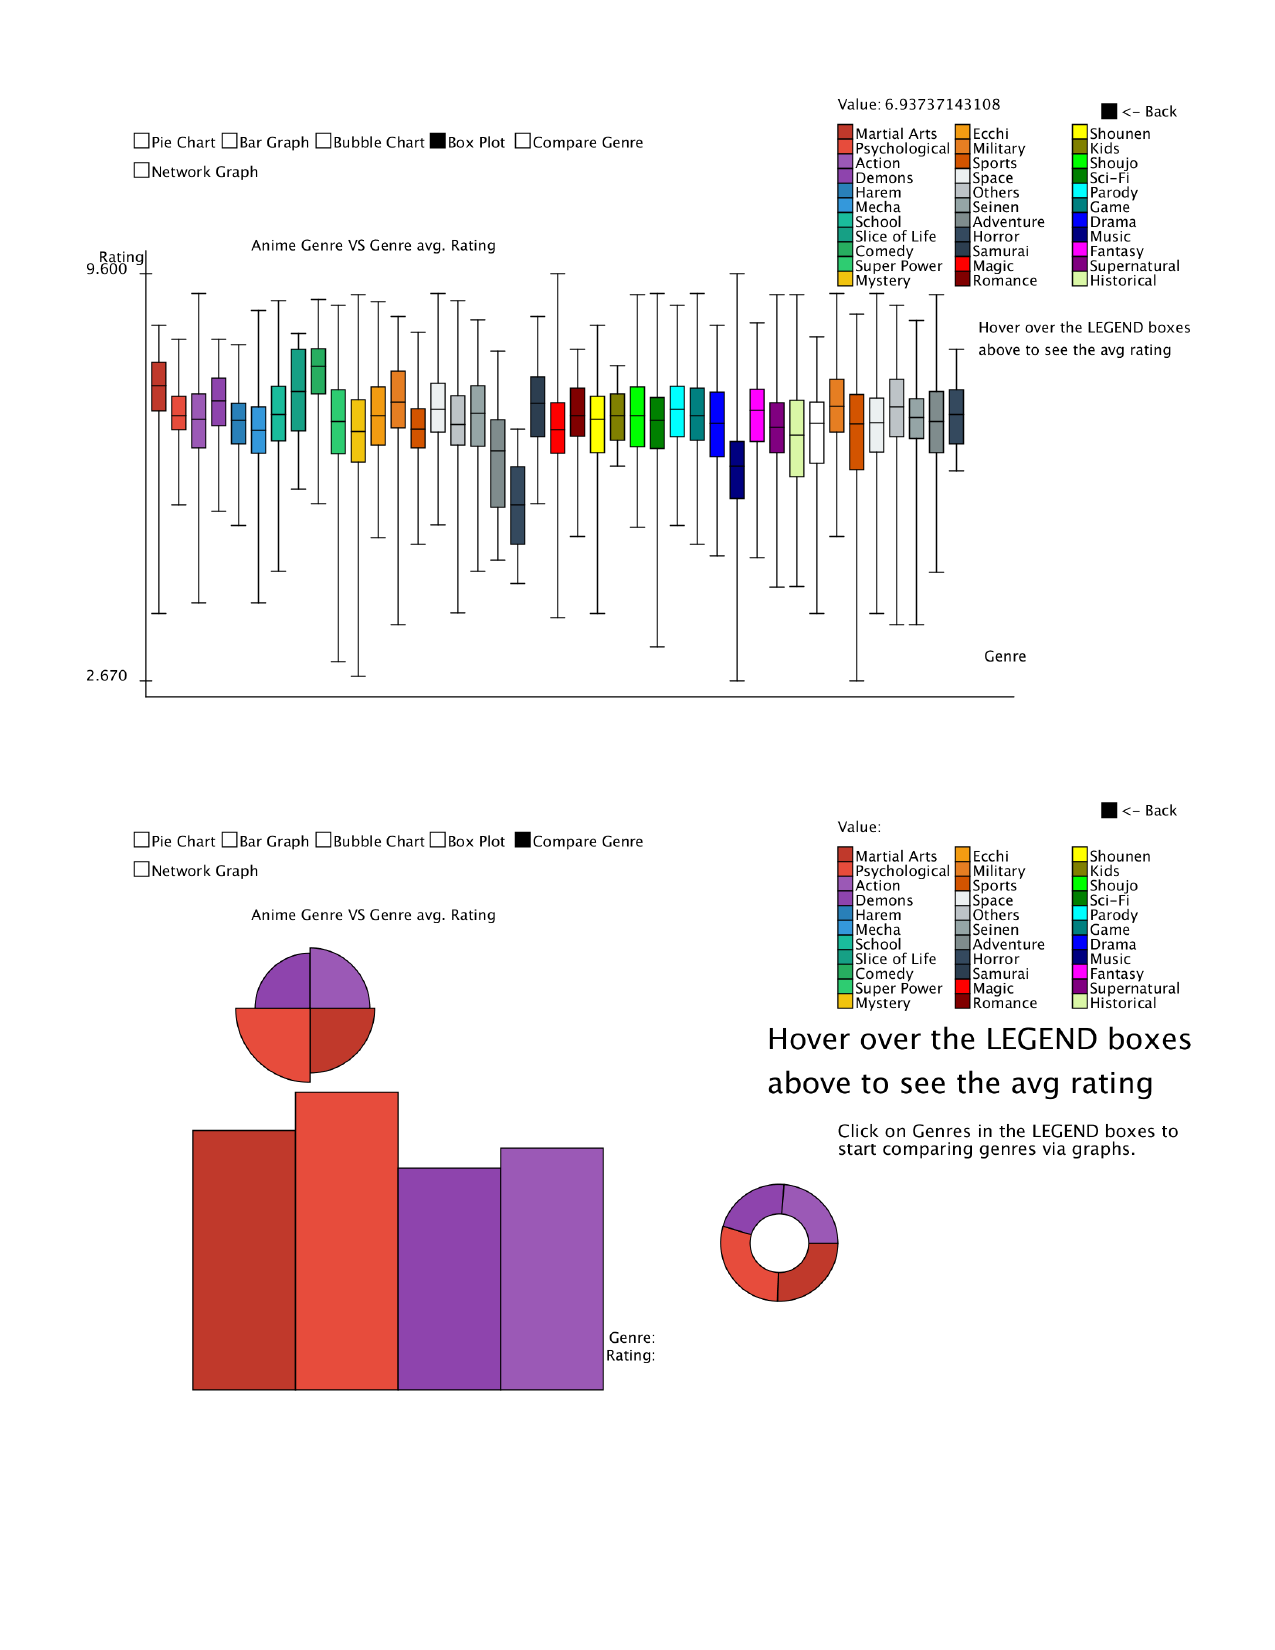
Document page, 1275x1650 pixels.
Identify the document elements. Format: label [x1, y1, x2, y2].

picture [75, 75, 1200, 708]
picture [75, 773, 1200, 1407]
